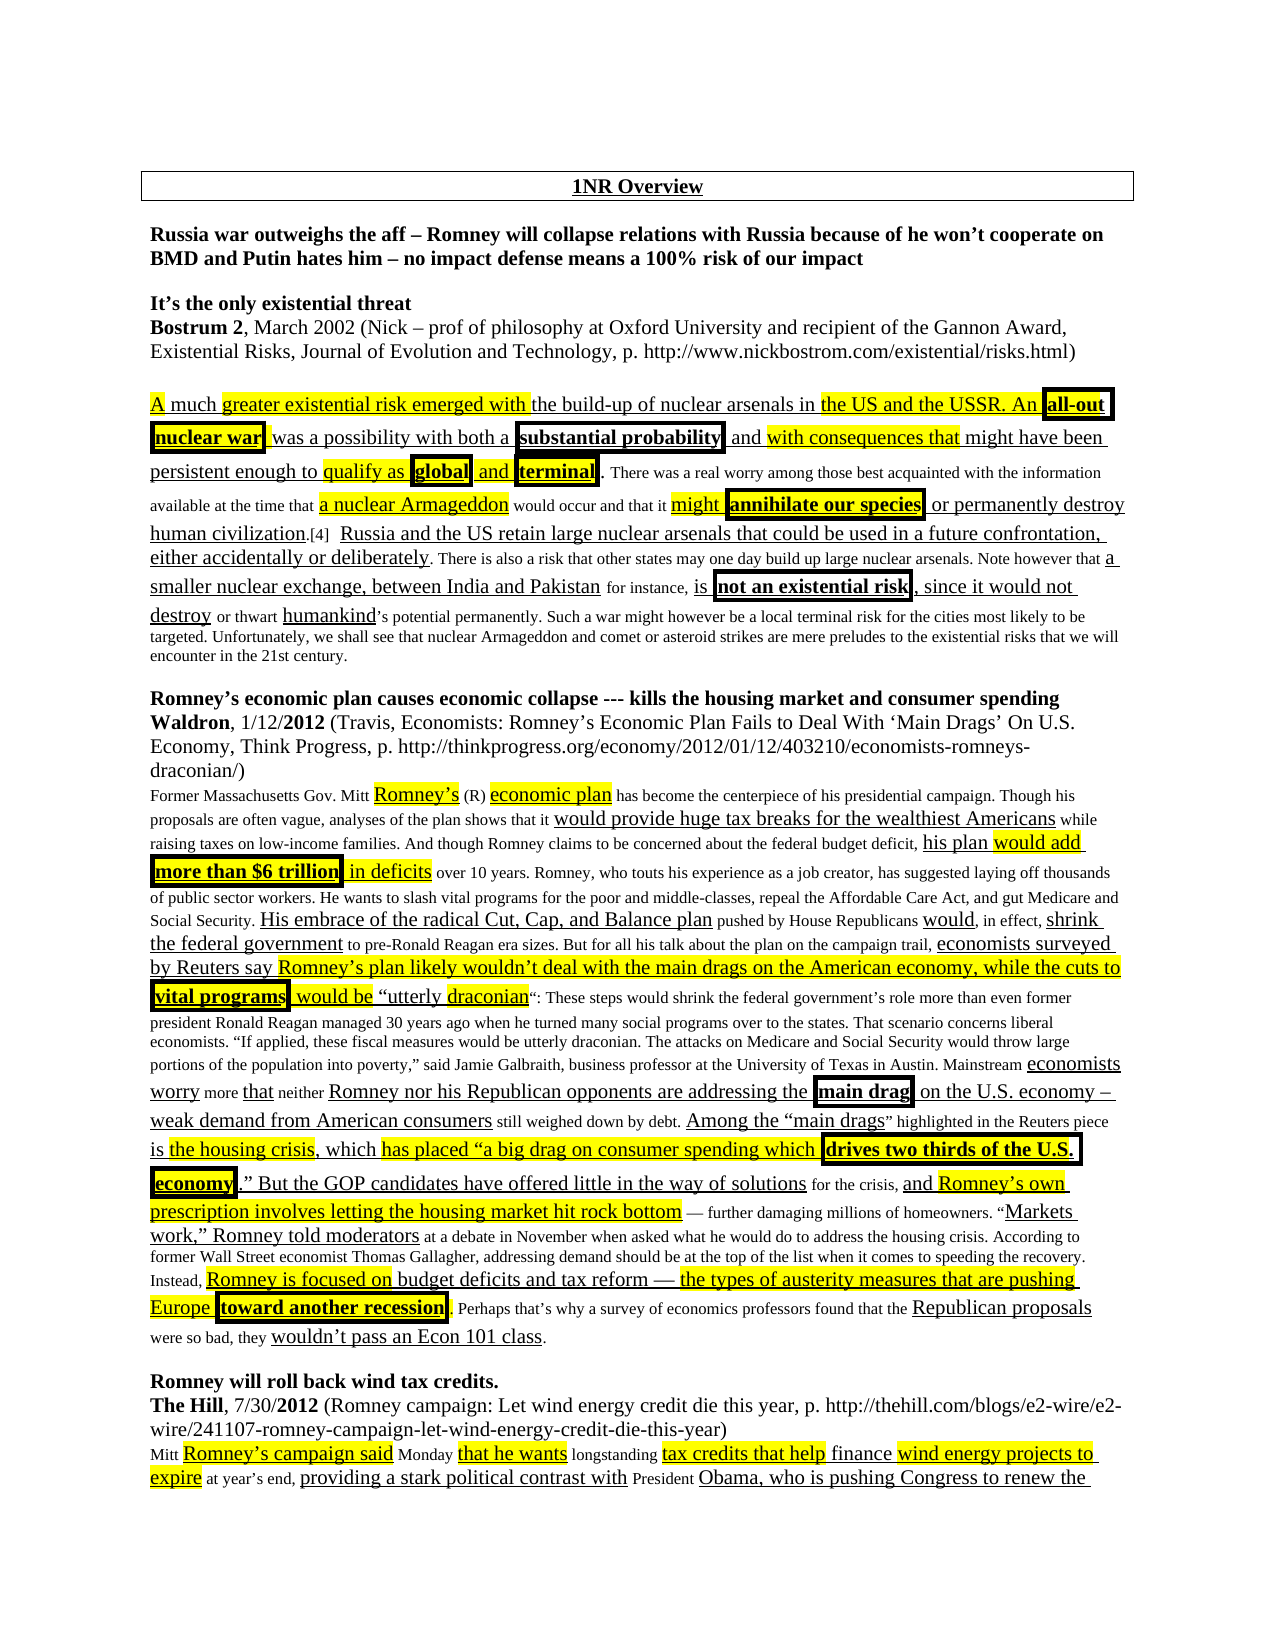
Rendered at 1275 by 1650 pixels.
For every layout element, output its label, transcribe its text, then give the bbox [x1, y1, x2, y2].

subtitle It’s the only existential threat [150, 291, 1125, 315]
text Former Massachusetts Gov. Mitt Romney’s (R) economic plan has become the centerpiece of his presidential campaign. Though his proposals are often vague, analyses of the plan shows that it would provide huge tax breaks for the wealthiest Americans while raising taxes on low-income families. And though Romney claims to be concerned about the federal budget deficit, his plan would add more than $6 trillion in deficits over 10 years. Romney, who touts his experience as a job creator, has suggested laying off thousands of public sector workers. He wants to slash vital programs for the poor and middle-classes, repeal the Affordable Care Act, and gut Medicare and Social Security. His embrace of the radical Cut, Cap, and Balance plan pushed by House Republicans would, in effect, shrink the federal government to pre-Ronald Reagan era sizes. But for all his talk about the plan on the campaign trail, economists surveyed by Reuters say Romney’s plan likely wouldn’t deal with the main drags on the American economy, while the cuts to vital programs would be “utterly draconian“: These steps would shrink the federal government’s role more than even former president Ronald Reagan managed 30 years ago when he turned many social programs over to the states. That scenario concerns liberal economists. “If applied, these fiscal measures would be utterly draconian. The attacks on Medicare and Social Security would throw large portions of the population into poverty,” said Jamie Galbraith, business professor at the University of Texas in Austin. Mainstream economists worry more that neither Romney nor his Republican opponents are addressing the main drag on the U.S. economy – weak demand from American consumers still weighed down by debt. Among the “main drags” highlighted in the Reuters piece is the housing crisis, which has placed “a big drag on consumer spending which drives two thirds of the U.S. economy.” But the GOP candidates have offered little in the way of solutions for the crisis, and Romney’s own prescription involves letting the housing market hit rock bottom — further damaging millions of homeowners. “Markets work,” Romney told moderators at a debate in November when asked what he would do to address the housing crisis. According to former Wall Street economist Thomas Gallagher, addressing demand should be at the top of the list when it comes to speeding the recovery. Instead, Romney is focused on budget deficits and tax reform — the types of austerity measures that are pushing Europe toward another recession. Perhaps that’s why a survey of economics professors found that the Republican proposals were so bad, they wouldn’t pass an Econ 101 class. [150, 782, 1125, 1348]
subtitle Romney will roll back wind tax credits. [150, 1369, 1125, 1393]
text The Hill, 7/30/2012 (Romney campaign: Let wind energy credit die this year, p. http://thehill.com/blogs/e2-wire/e2-wire/241107-romney-campaign-let-wind-energy-credit-die-this-year) [150, 1393, 1125, 1441]
text Bostrum 2, March 2002 (Nick – prof of philosophy at Oxford University and recipient of the Gannon Award, Existential Risks, Journal of Evolution and Technology, p. http://www.nickbostrom.com/existential/risks.html) [150, 315, 1125, 363]
subtitle Russia war outweighs the aff – Romney will collapse relations with Russia because of he won’t cooperate on BMD and Putin hates him – no impact defense means a 100% risk of our impact [150, 222, 1125, 270]
text A much greater existential risk emerged with the build-up of nuclear arsenals in the US and the USSR. An all-out nuclear war was a possibility with both a substantial probability and with consequences that might have been persistent enough to qualify as global and terminal. There was a real worry among those best acquainted with the information available at the time that a nuclear Armageddon would occur and that it might annihilate our species or permanently destroy human civilization.[4] Russia and the US retain large nuclear arsenals that could be used in a future confrontation, either accidentally or deliberately. There is also a risk that other states may one day build up large nuclear arsenals. Note however that a smaller nuclear exchange, between India and Pakistan for instance, is not an existential risk, since it would not destroy or thwart humankind’s potential permanently. Such a war might however be a local terminal risk for the cities most likely to be targeted. Unfortunately, we shall see that nuclear Armageddon and comet or asteroid strikes are mere preludes to the existential risks that we will encounter in the 21st century. [150, 387, 1125, 665]
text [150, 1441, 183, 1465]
text Waldron, 1/12/2012 (Travis, Economists: Romney’s Economic Plan Fails to Deal With ‘Main Drags’ On U.S. Economy, Think Progress, p. http://thinkprogress.org/economy/2012/01/12/403210/economists-romneys-draconian/) [150, 710, 1125, 782]
subtitle Romney’s economic plan causes economic collapse --- kills the housing market and consumer spending [150, 686, 1125, 710]
subtitle 1NR Overview [142, 172, 1133, 200]
